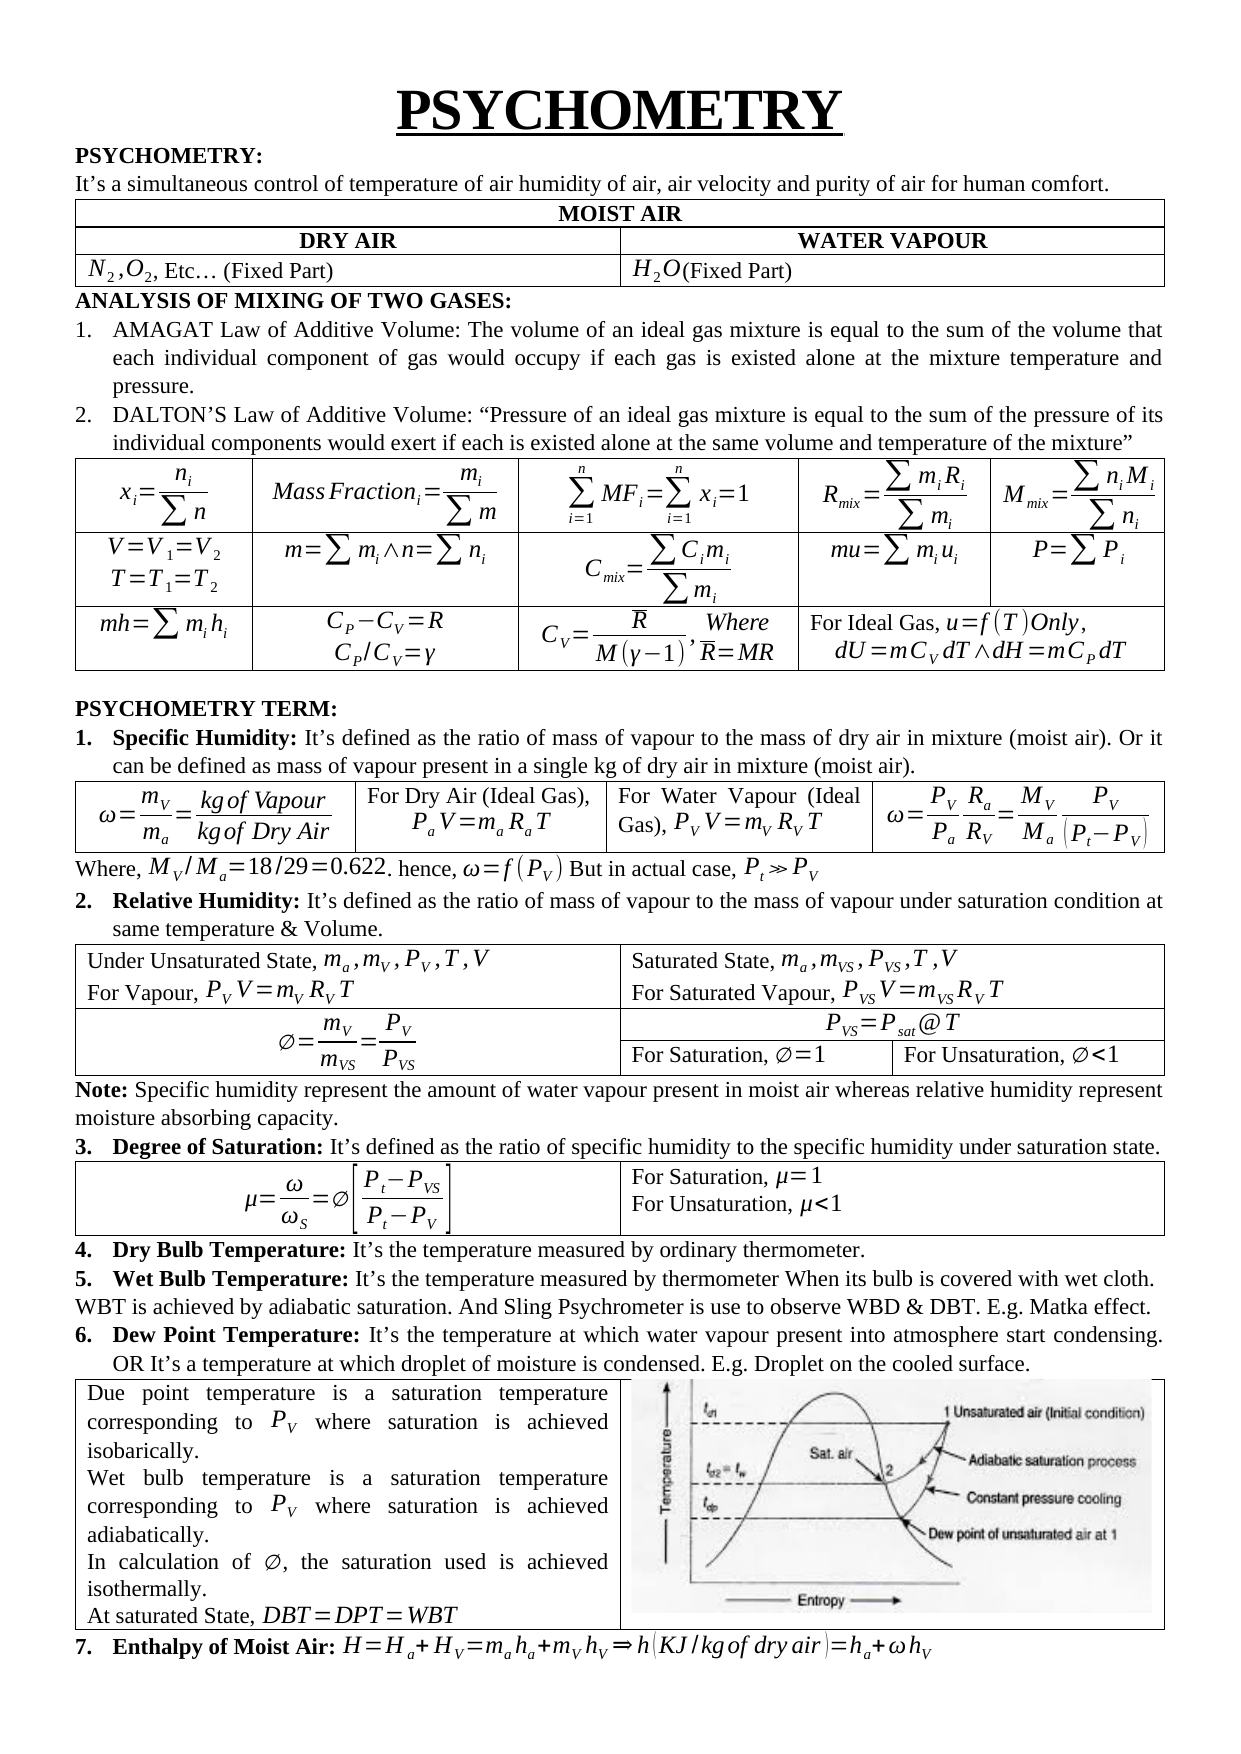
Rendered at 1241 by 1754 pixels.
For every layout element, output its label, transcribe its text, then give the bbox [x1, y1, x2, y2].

text Where, . hence, But in actual case, [75, 853, 1165, 885]
list Enthalpy of Moist Air: [75, 1630, 1165, 1663]
table_header Saturated State, For Saturated Vapour, [621, 945, 1164, 1007]
table_header [76, 782, 355, 852]
title PSYCHOMETRY [75, 75, 1165, 142]
table_cell [76, 533, 252, 606]
list Dew Point Temperature: It’s the temperature at which water vapour present into atmosphere start condensing. OR It’s a temperature at which droplet of moisture is condensed. E.g. Droplet on the cooled surface. [75, 1322, 1165, 1376]
picture [631, 1379, 1152, 1613]
table_header Under Unsaturated State, For Vapour, [76, 945, 620, 1007]
table_header [873, 782, 1164, 852]
list Specific Humidity: It’s defined as the ratio of mass of vapour to the mass of dry air in mixture (moist air). Or it can be defined as mass of vapour present in a single kg of dry air in mixture (moist air). [75, 724, 1165, 779]
table_cell For Ideal Gas, , [799, 607, 1164, 669]
table_header [621, 1380, 1164, 1629]
table_cell DRY AIR [76, 228, 620, 254]
text PSYCHOMETRY: [75, 142, 1165, 168]
text WBT is achieved by adiabatic saturation. And Sling Psychrometer is use to observe WBD & DBT. E.g. Matka effect. [75, 1293, 1165, 1319]
table_header [76, 1162, 620, 1235]
text PSYCHOMETRY TERM: [75, 696, 1165, 722]
table_header [799, 459, 990, 532]
text It’s a simultaneous control of temperature of air humidity of air, air velocity and purity of air for human comfort. [75, 171, 1165, 197]
table_cell [76, 607, 252, 669]
table_cell [519, 533, 798, 606]
table_header Due point temperature is a saturation temperature corresponding to where saturation is achieved isobarically. Wet bulb temperature is a saturation temperature corresponding to where saturation is achieved adiabatically. In calculation of , the saturation used is achieved isothermally. At saturated State, [76, 1380, 620, 1629]
list Dry Bulb Temperature: It’s the temperature measured by ordinary thermometer. [75, 1236, 1165, 1263]
table_cell , Etc… (Fixed Part) [76, 255, 620, 286]
table_header MOIST AIR [76, 200, 1164, 226]
table_cell [76, 1009, 620, 1075]
list DALTON’S Law of Additive Volume: “Pressure of an ideal gas mixture is equal to the sum of the pressure of its individual components would exert if each is existed alone at the same volume and temperature of the mixture” [75, 401, 1165, 456]
list Wet Bulb Temperature: It’s the temperature measured by thermometer When its bulb is covered with wet cloth. [75, 1265, 1165, 1291]
table_header [76, 459, 252, 532]
table_cell [519, 607, 798, 669]
list Relative Humidity: It’s defined as the ratio of mass of vapour to the mass of vapour under saturation condition at same temperature & Volume. [75, 887, 1165, 942]
table_cell [799, 533, 990, 606]
text Note: Specific humidity represent the amount of water vapour present in moist air whereas relative humidity represent moisture absorbing capacity. [75, 1076, 1165, 1131]
table_header [991, 459, 1164, 532]
list AMAGAT Law of Additive Volume: The volume of an ideal gas mixture is equal to the sum of the volume that each individual component of gas would occupy if each gas is existed alone at the mixture temperature and pressure. [75, 316, 1165, 399]
table_header For Saturation, For Unsaturation, [621, 1162, 1164, 1235]
table_cell WATER VAPOUR [621, 228, 1164, 254]
table_cell For Unsaturation, [893, 1041, 1164, 1075]
table_cell For Saturation, [621, 1041, 892, 1075]
text ANALYSIS OF MIXING OF TWO GASES: [75, 287, 1165, 313]
table_cell [621, 1009, 1164, 1040]
table_cell [991, 533, 1164, 606]
table_header For Water Vapour (Ideal Gas), [607, 782, 872, 852]
table_header For Dry Air (Ideal Gas), [356, 782, 606, 852]
table_cell (Fixed Part) [621, 255, 1164, 286]
table_cell [253, 607, 518, 669]
table_header [519, 459, 798, 532]
table_cell [253, 533, 518, 606]
table_header [253, 459, 518, 532]
list Degree of Saturation: It’s defined as the ratio of specific humidity to the specific humidity under saturation state. [75, 1133, 1165, 1159]
